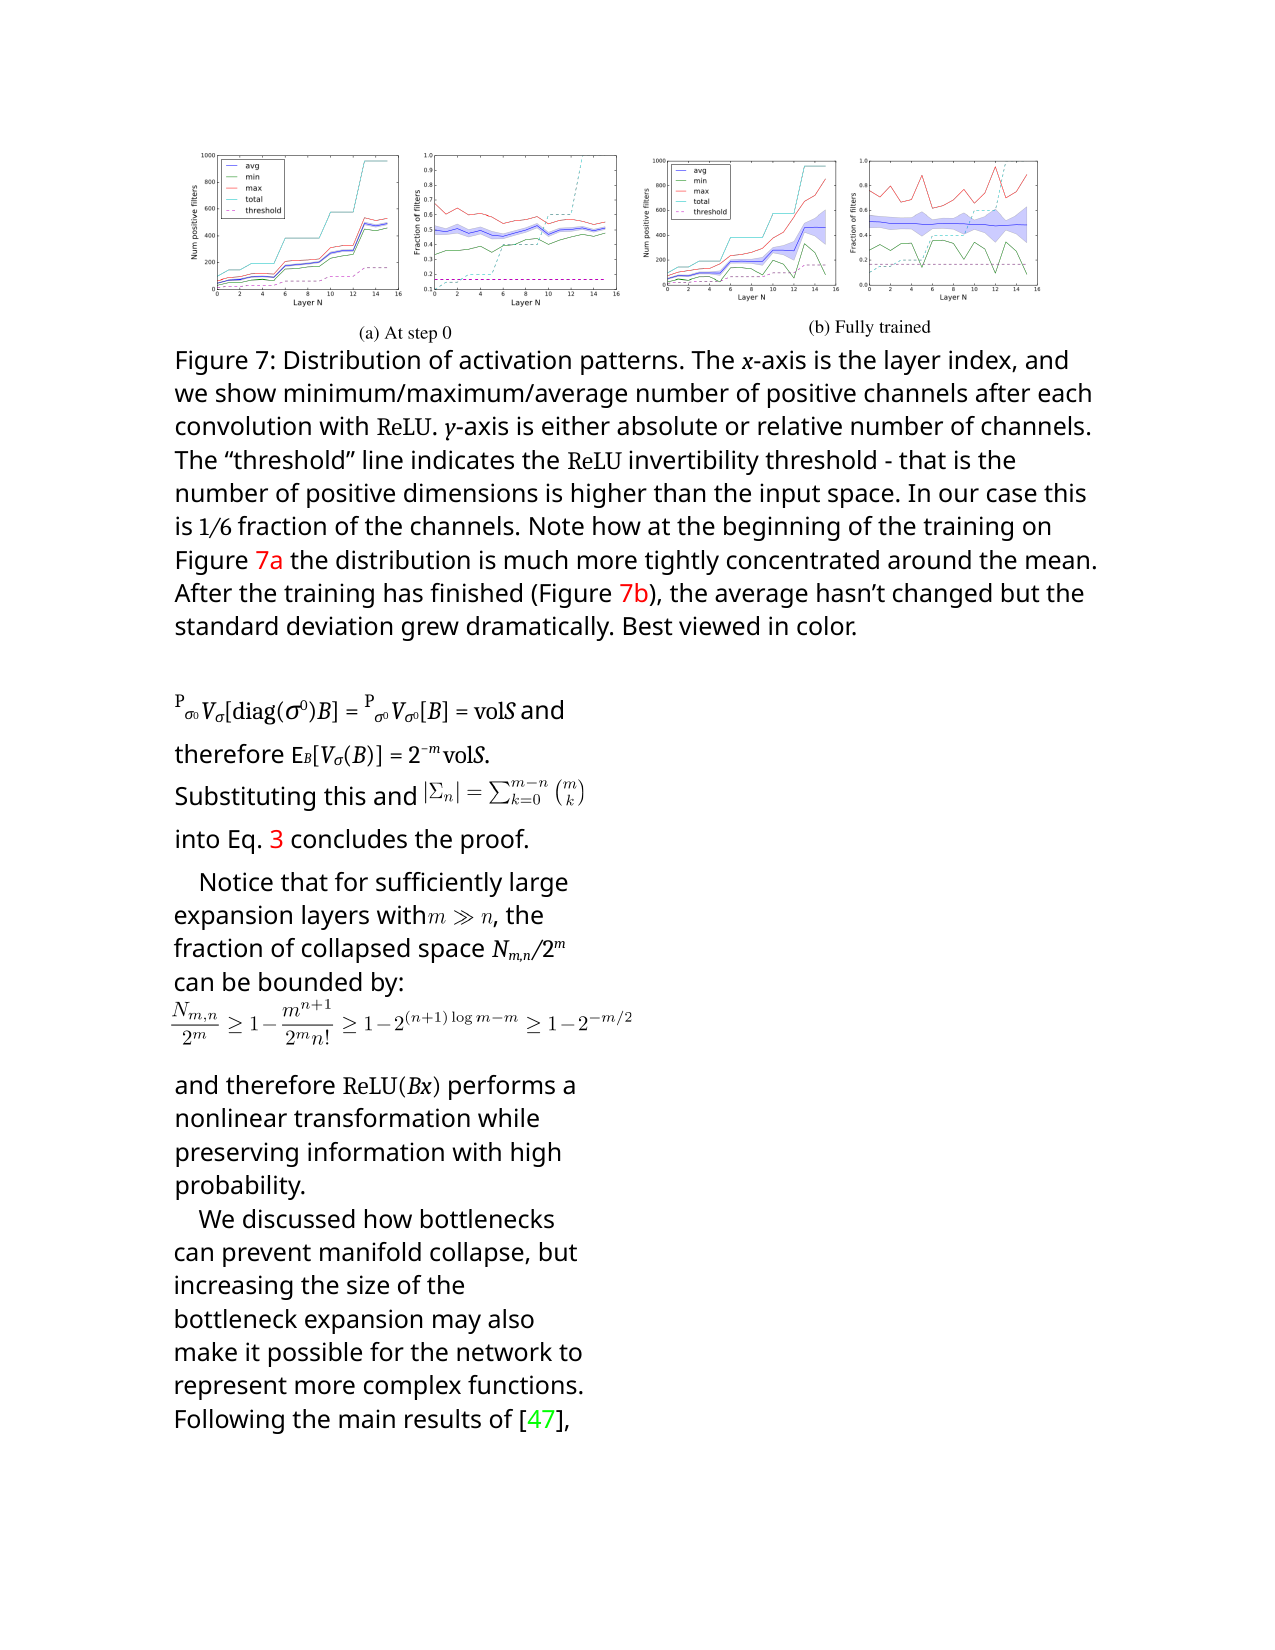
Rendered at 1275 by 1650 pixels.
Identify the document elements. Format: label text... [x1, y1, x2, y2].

text Notice that for sufficiently large expansion layers with, the fraction of collapsed space Nm,n/2m can be bounded by: [173, 864, 595, 998]
picture [427, 910, 493, 925]
picture [170, 998, 632, 1045]
picture [191, 153, 1041, 343]
text and therefore ReLU(Bx) performs a nonlinear transformation while preserving information with high probability. [174, 1068, 595, 1201]
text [173, 1201, 595, 1435]
text Figure 7: Distribution of activation patterns. The x-axis is the layer index, and we show minimum/maximum/average number of positive channels after each convolution with ReLU. y-axis is either absolute or relative number of channels. The “threshold” line indicates the ReLU invertibility threshold - that is the number of positive dimensions is higher than the input space. In our case this is 1/6 fraction of the channels. Note how at the beginning of the training on Figure 7a the distribution is much more tightly concentrated around the mean. After the training has finished (Figure 7b), the average hasn’t changed but the standard deviation grew dramatically. Best viewed in color. [174, 223, 1106, 642]
text Pσ0 Vσ[diag(σ0)B] = Pσ0 Vσ0[B] = volS and therefore EB[Vσ(B)] = 2−m volS. Substituting this and into Eq. 3 concludes the proof. [174, 691, 595, 855]
picture [424, 779, 584, 806]
